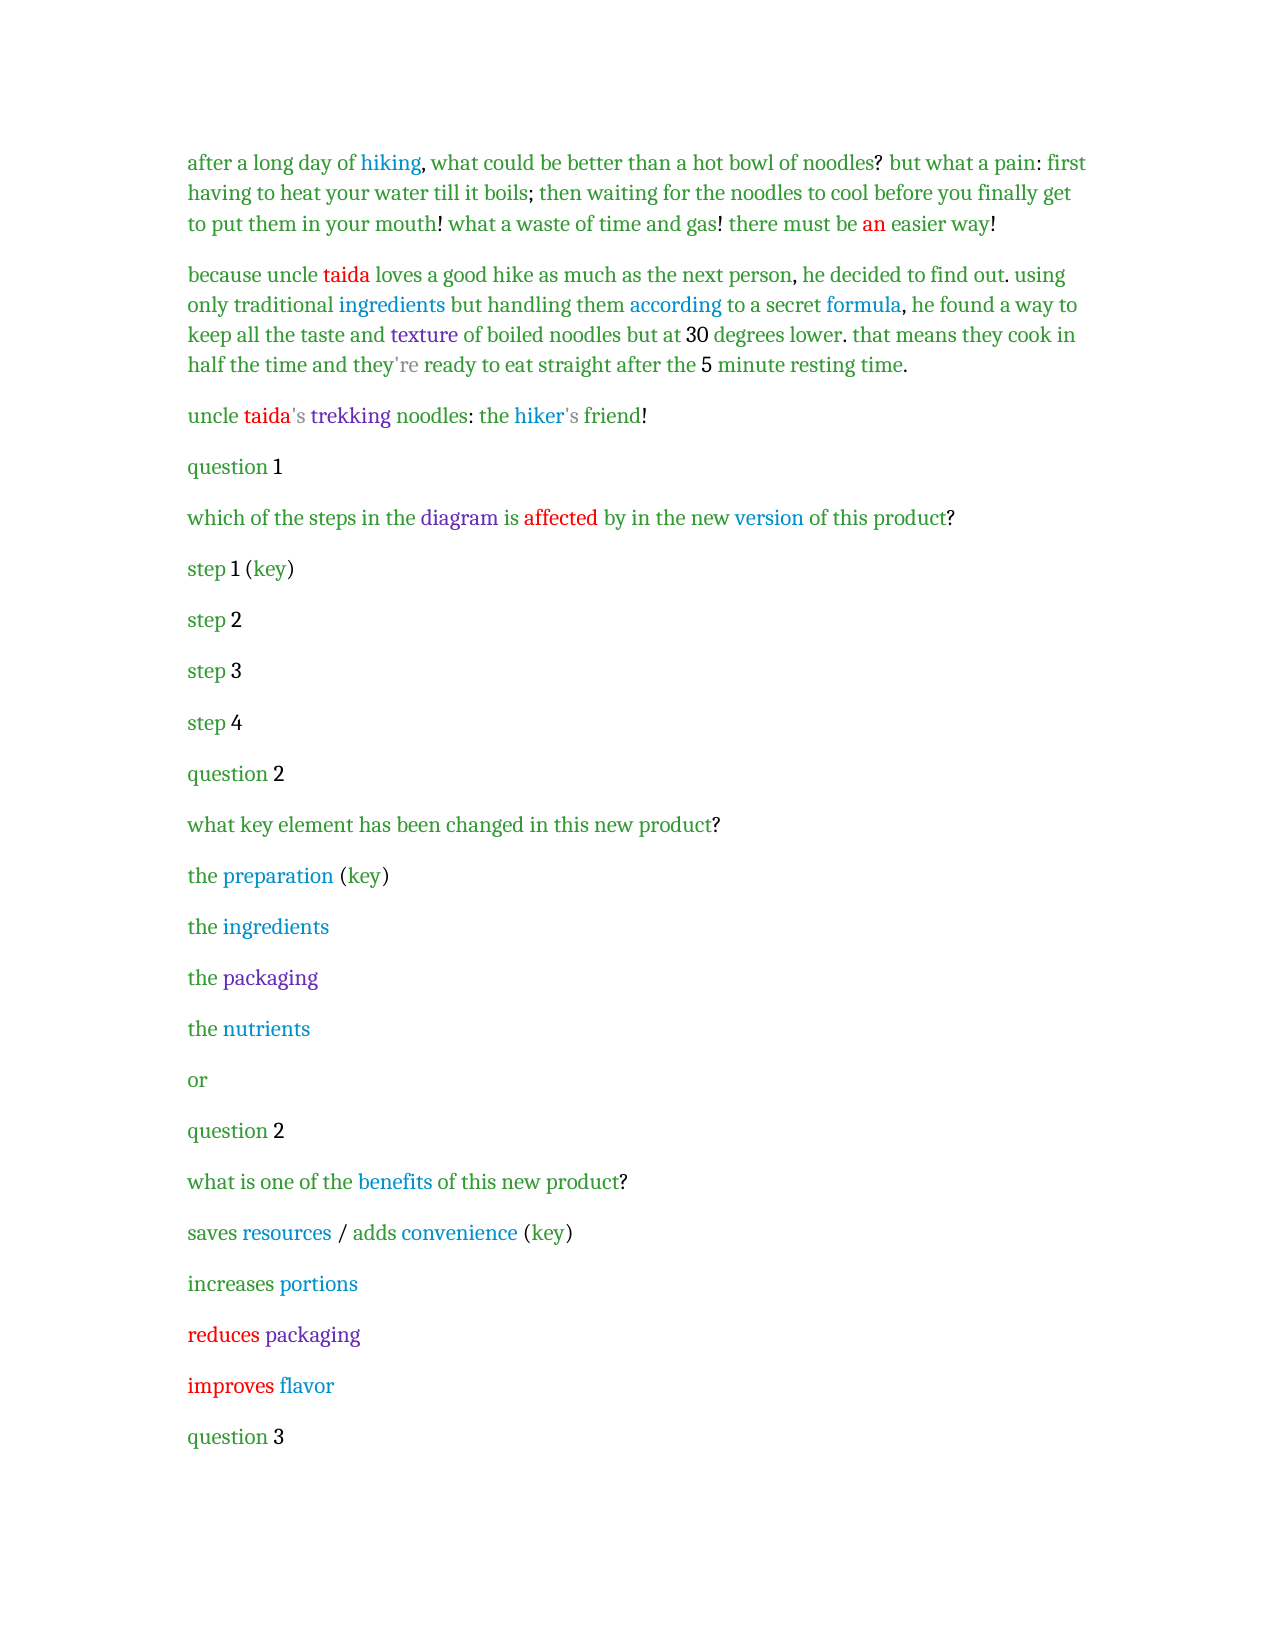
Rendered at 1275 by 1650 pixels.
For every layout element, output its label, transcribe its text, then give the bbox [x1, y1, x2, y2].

text reduces packaging [187, 1322, 1087, 1348]
text step 3 [187, 658, 1087, 685]
text step 2 [187, 607, 1087, 634]
text increases portions [187, 1271, 1087, 1297]
text question 2 [187, 1118, 1087, 1144]
text question 3 [187, 1424, 1087, 1450]
text which of the steps in the diagram is affected by in the new version of this product? [187, 505, 1087, 532]
text or [187, 1067, 1087, 1093]
text step 1 (key) [187, 556, 1087, 583]
text question 2 [187, 760, 1087, 787]
text the preparation (key) [187, 862, 1087, 889]
text saves resources / adds convenience (key) [187, 1220, 1087, 1246]
text question 1 [187, 454, 1087, 481]
text improves flavor [187, 1373, 1087, 1399]
text because uncle taida loves a good hike as much as the next person, he decided to find out. using only traditional ingredients but handling them according to a secret formula, he found a way to keep all the taste and texture of boiled noodles but at 30 degrees lower. that means they cook in half the time and they're ready to eat straight after the 5 minute resting time. [187, 261, 1087, 378]
text what is one of the benefits of this new product? [187, 1169, 1087, 1195]
text what key element has been changed in this new product? [187, 811, 1087, 838]
text the ingredients [187, 913, 1087, 940]
text after a long day of hiking, what could be better than a hot bowl of noodles? but what a pain: first having to heat your water till it boils; then waiting for the noodles to cool before you finally get to put them in your mouth! what a waste of time and gas! there must be an easier way! [187, 150, 1087, 237]
text the nutrients [187, 1016, 1087, 1042]
text step 4 [187, 709, 1087, 736]
text the packaging [187, 964, 1087, 991]
text uncle taida's trekking noodles: the hiker's friend! [187, 403, 1087, 429]
